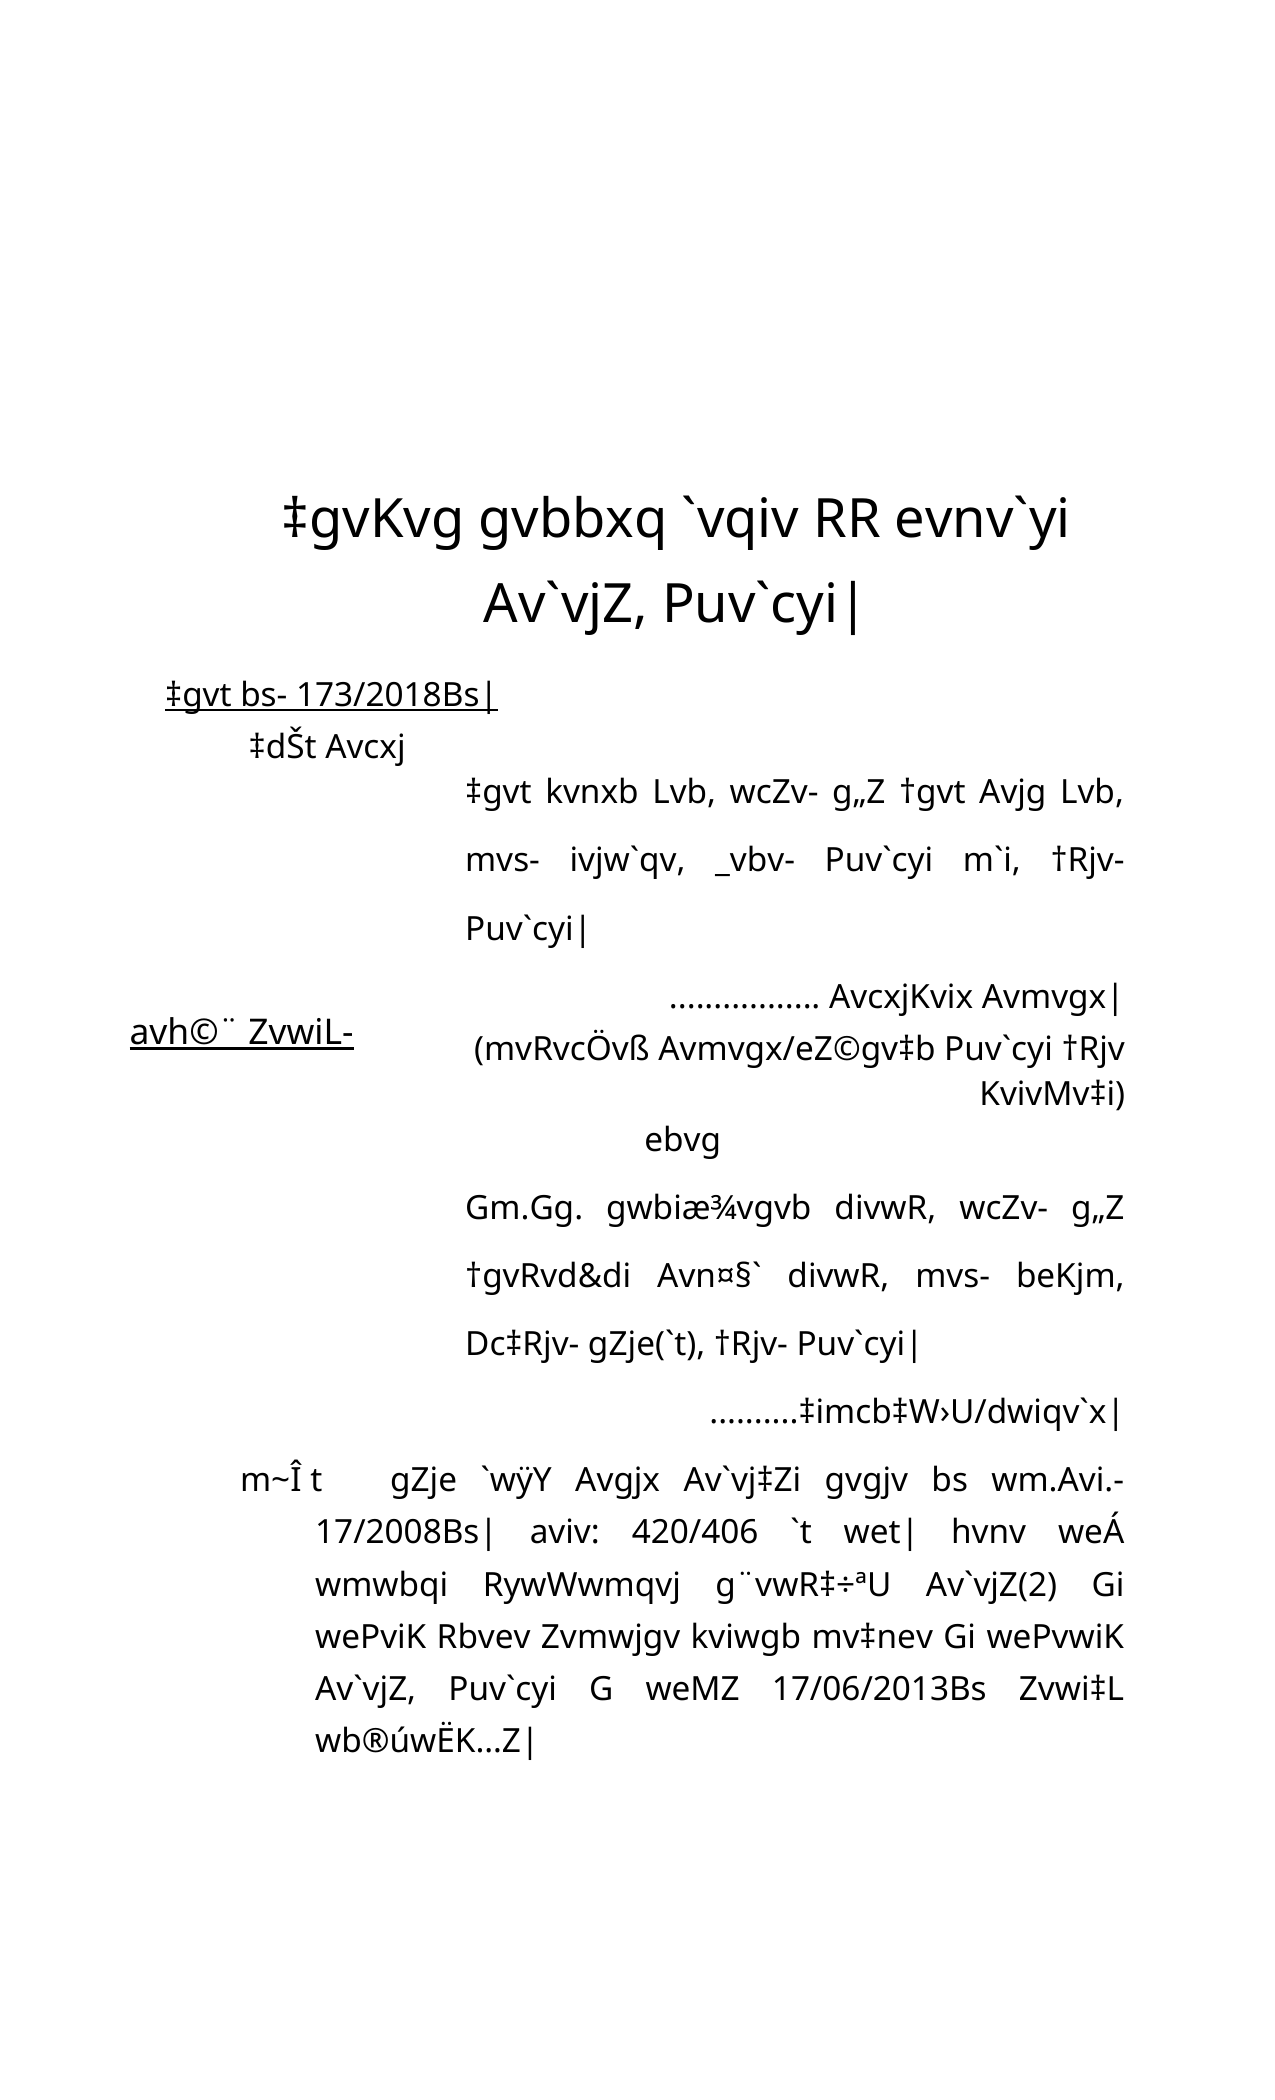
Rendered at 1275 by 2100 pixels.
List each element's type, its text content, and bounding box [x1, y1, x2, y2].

text ................. AvcxjKvix Avmvgx| [390, 972, 1125, 1018]
text ..........‡imcb‡W›U/dwiqv`x| [540, 1388, 1125, 1433]
text ebvg [240, 1115, 1125, 1161]
text ‡dŠt Avcxj [240, 723, 1125, 768]
text m~Î t gZje `wÿY Avgjx Av`vj‡Zi gvgjv bs wm.Avi.- 17/2008Bs| aviv: 420/406 `t wet| hvnv weÁ wmwbqi RywWwmqvj g¨vwR‡÷ªU Av`vjZ(2) Gi wePviK Rbvev Zvmwjgv kviwgb mv‡nev Gi wePvwiK Av`vjZ, Puv`cyi G weMZ 17/06/2013Bs Zvwi‡L wb®úwËK…Z| [240, 1456, 1125, 1762]
text (mvRvcÖvß Avmvgx/eZ©gv‡b Puv`cyi †Rjv KvivMv‡i) [390, 1024, 1125, 1115]
list ‡gvt kvnxb Lvb, wcZv- g„Z †gvt Avjg Lvb, mvs- ivjw`qv, _vbv- Puv`cyi m`i, †Rjv- Puv`cyi| [465, 768, 1125, 950]
text Gm.Gg. gwbiæ¾vgvb divwR, wcZv- g„Z †gvRvd&di Avn¤§` divwR, mvs- beKjm, Dc‡Rjv- gZje(`t), †Rjv- Puv`cyi| [465, 1183, 1125, 1365]
text ‡gvt bs- 173/2018Bs| [24, 670, 1125, 716]
text ‡gvKvg gvbbxq `vqiv RR evnv`yi Av`vjZ, Puv`cyi| [212, 480, 1140, 638]
